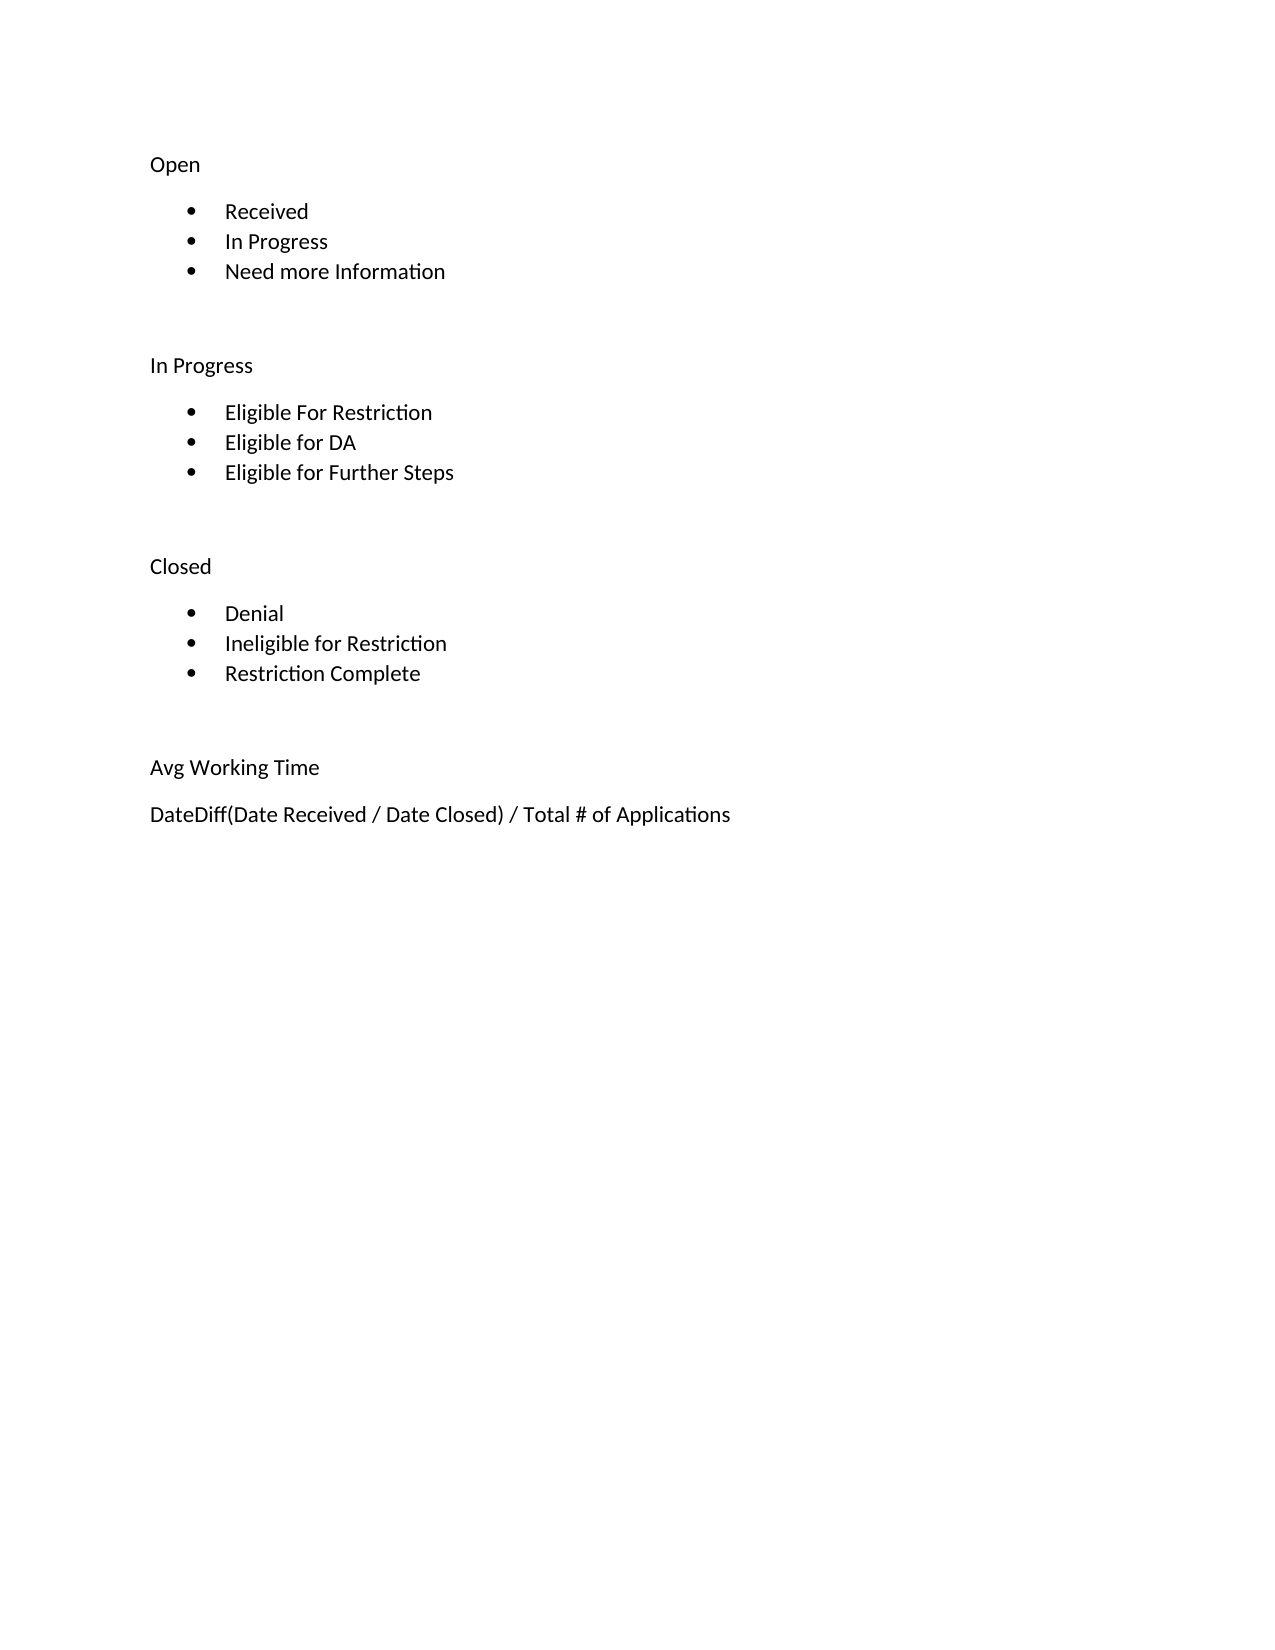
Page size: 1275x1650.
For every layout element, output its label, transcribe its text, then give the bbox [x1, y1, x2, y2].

text In Progress [150, 351, 1125, 379]
list Ineligible for Restriction [187, 629, 1125, 657]
list Received [187, 197, 1125, 225]
text Avg Working Time [150, 753, 1125, 781]
list Denial [187, 599, 1125, 627]
list Eligible For Restriction [187, 398, 1125, 426]
list Eligible for Further Steps [187, 458, 1125, 486]
list In Progress [187, 227, 1125, 255]
list Restriction Complete [187, 659, 1125, 687]
list Need more Information [187, 257, 1125, 285]
text Closed [150, 552, 1125, 580]
text Open [150, 150, 1125, 178]
text DateDiff(Date Received / Date Closed) / Total # of Applications [150, 800, 1125, 828]
list Eligible for DA [187, 428, 1125, 456]
